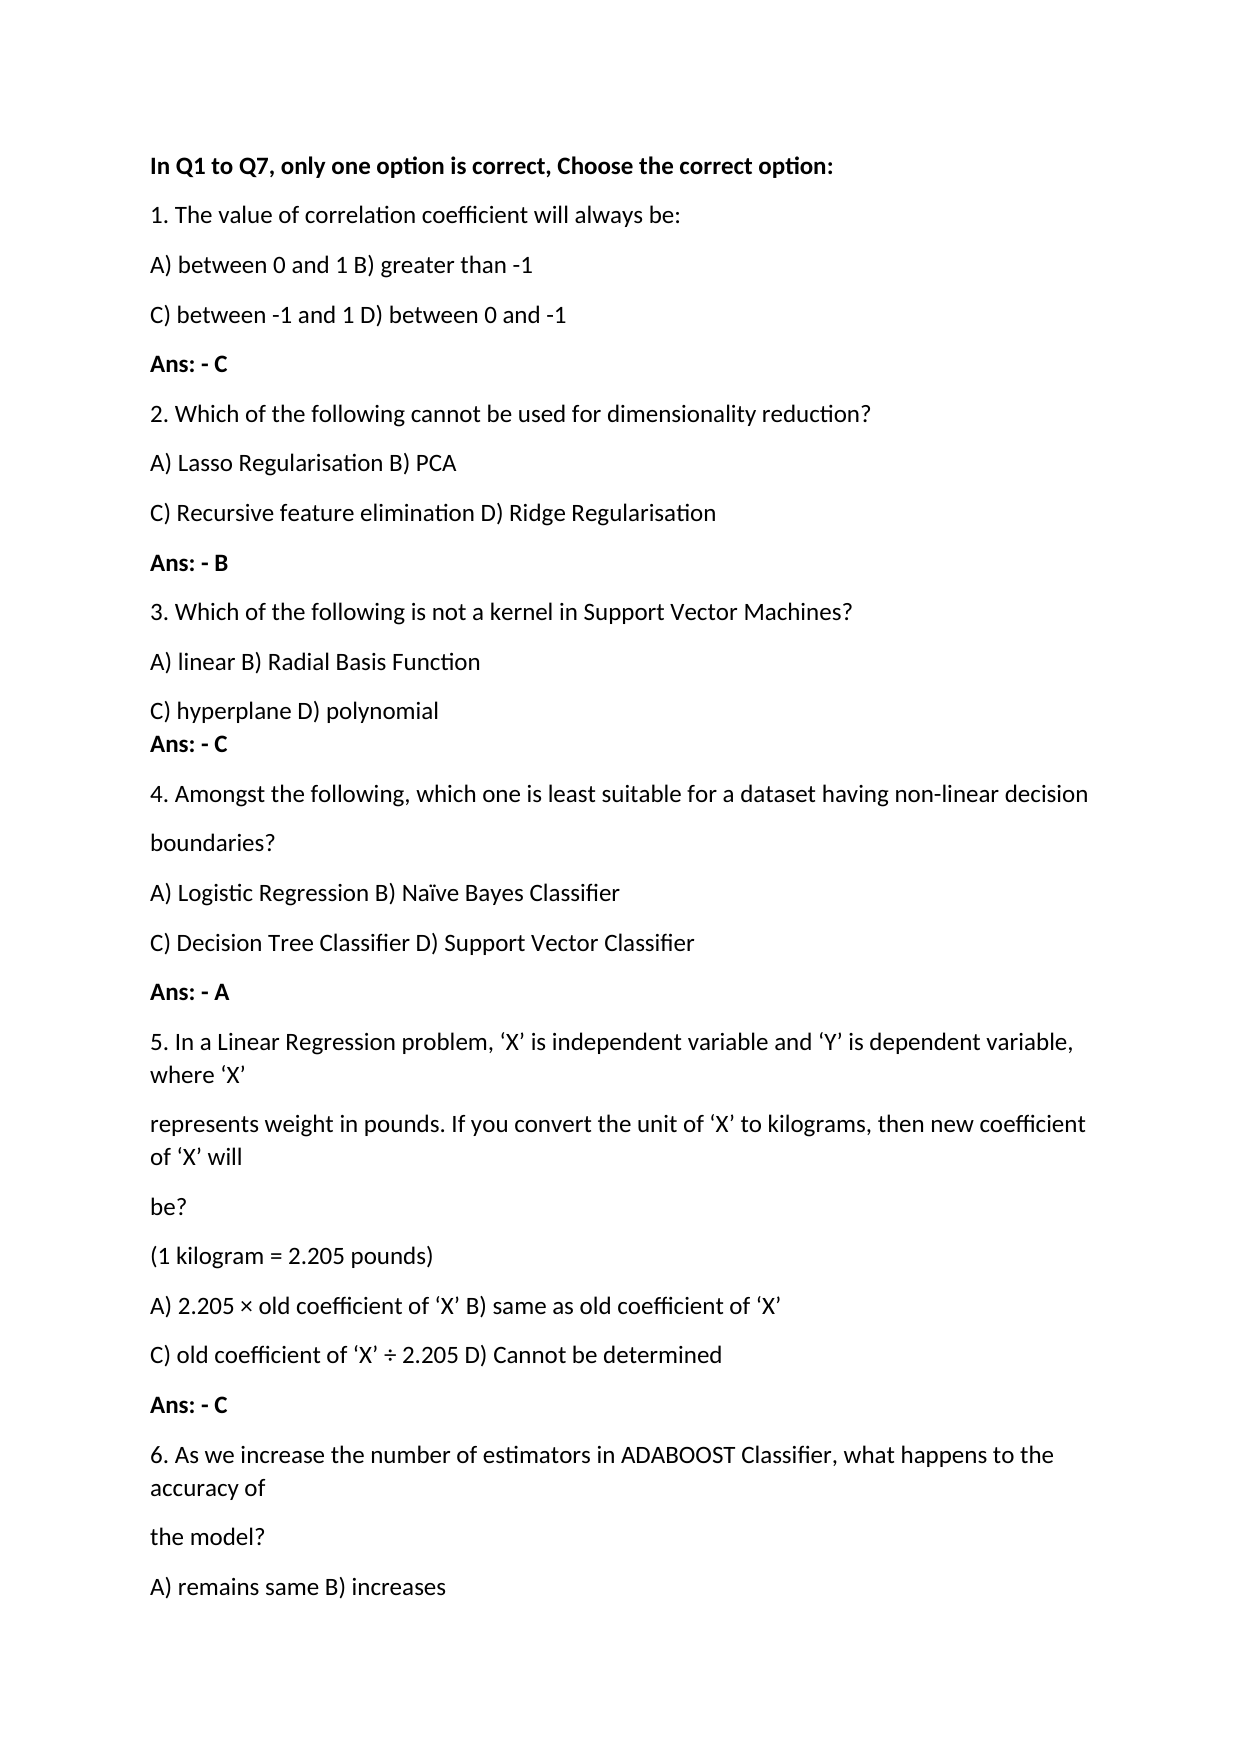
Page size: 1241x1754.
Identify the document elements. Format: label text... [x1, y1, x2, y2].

text A) remains same B) increases [150, 1571, 1090, 1601]
text C) Recursive feature elimination D) Ridge Regularisation [150, 497, 1090, 528]
text A) Lasso Regularisation B) PCA [150, 447, 1090, 478]
text A) 2.205 × old coefficient of ‘X’ B) same as old coefficient of ‘X’ [150, 1290, 1090, 1321]
text boundaries? [150, 827, 1090, 858]
text represents weight in pounds. If you convert the unit of ‘X’ to kilograms, then new coefficient of ‘X’ will [150, 1108, 1090, 1172]
text (1 kilogram = 2.205 pounds) [150, 1240, 1090, 1271]
text 2. Which of the following cannot be used for dimensionality reduction? [150, 398, 1090, 428]
text C) old coefficient of ‘X’ ÷ 2.205 D) Cannot be determined [150, 1339, 1090, 1370]
text Ans: - C [150, 348, 1090, 379]
text Ans: - A [150, 976, 1090, 1007]
text 1. The value of correlation coefficient will always be: [150, 199, 1090, 230]
text 6. As we increase the number of estimators in ADABOOST Classifier, what happens to the accuracy of [150, 1439, 1090, 1502]
text 4. Amongst the following, which one is least suitable for a dataset having non-linear decision [150, 778, 1090, 808]
text C) Decision Tree Classifier D) Support Vector Classifier [150, 927, 1090, 957]
text Ans: - C [150, 1389, 1090, 1420]
text the model? [150, 1521, 1090, 1552]
text A) Logistic Regression B) Naïve Bayes Classifier [150, 877, 1090, 908]
text C) hyperplane D) polynomial Ans: - C [150, 695, 1090, 759]
text A) between 0 and 1 B) greater than -1 [150, 249, 1090, 280]
text be? [150, 1191, 1090, 1221]
text Ans: - B [150, 547, 1090, 577]
text 5. In a Linear Regression problem, ‘X’ is independent variable and ‘Y’ is dependent variable, where ‘X’ [150, 1026, 1090, 1089]
text 3. Which of the following is not a kernel in Support Vector Machines? [150, 596, 1090, 627]
text A) linear B) Radial Basis Function [150, 646, 1090, 676]
text C) between -1 and 1 D) between 0 and -1 [150, 299, 1090, 329]
text In Q1 to Q7, only one option is correct, Choose the correct option: [150, 150, 1090, 181]
